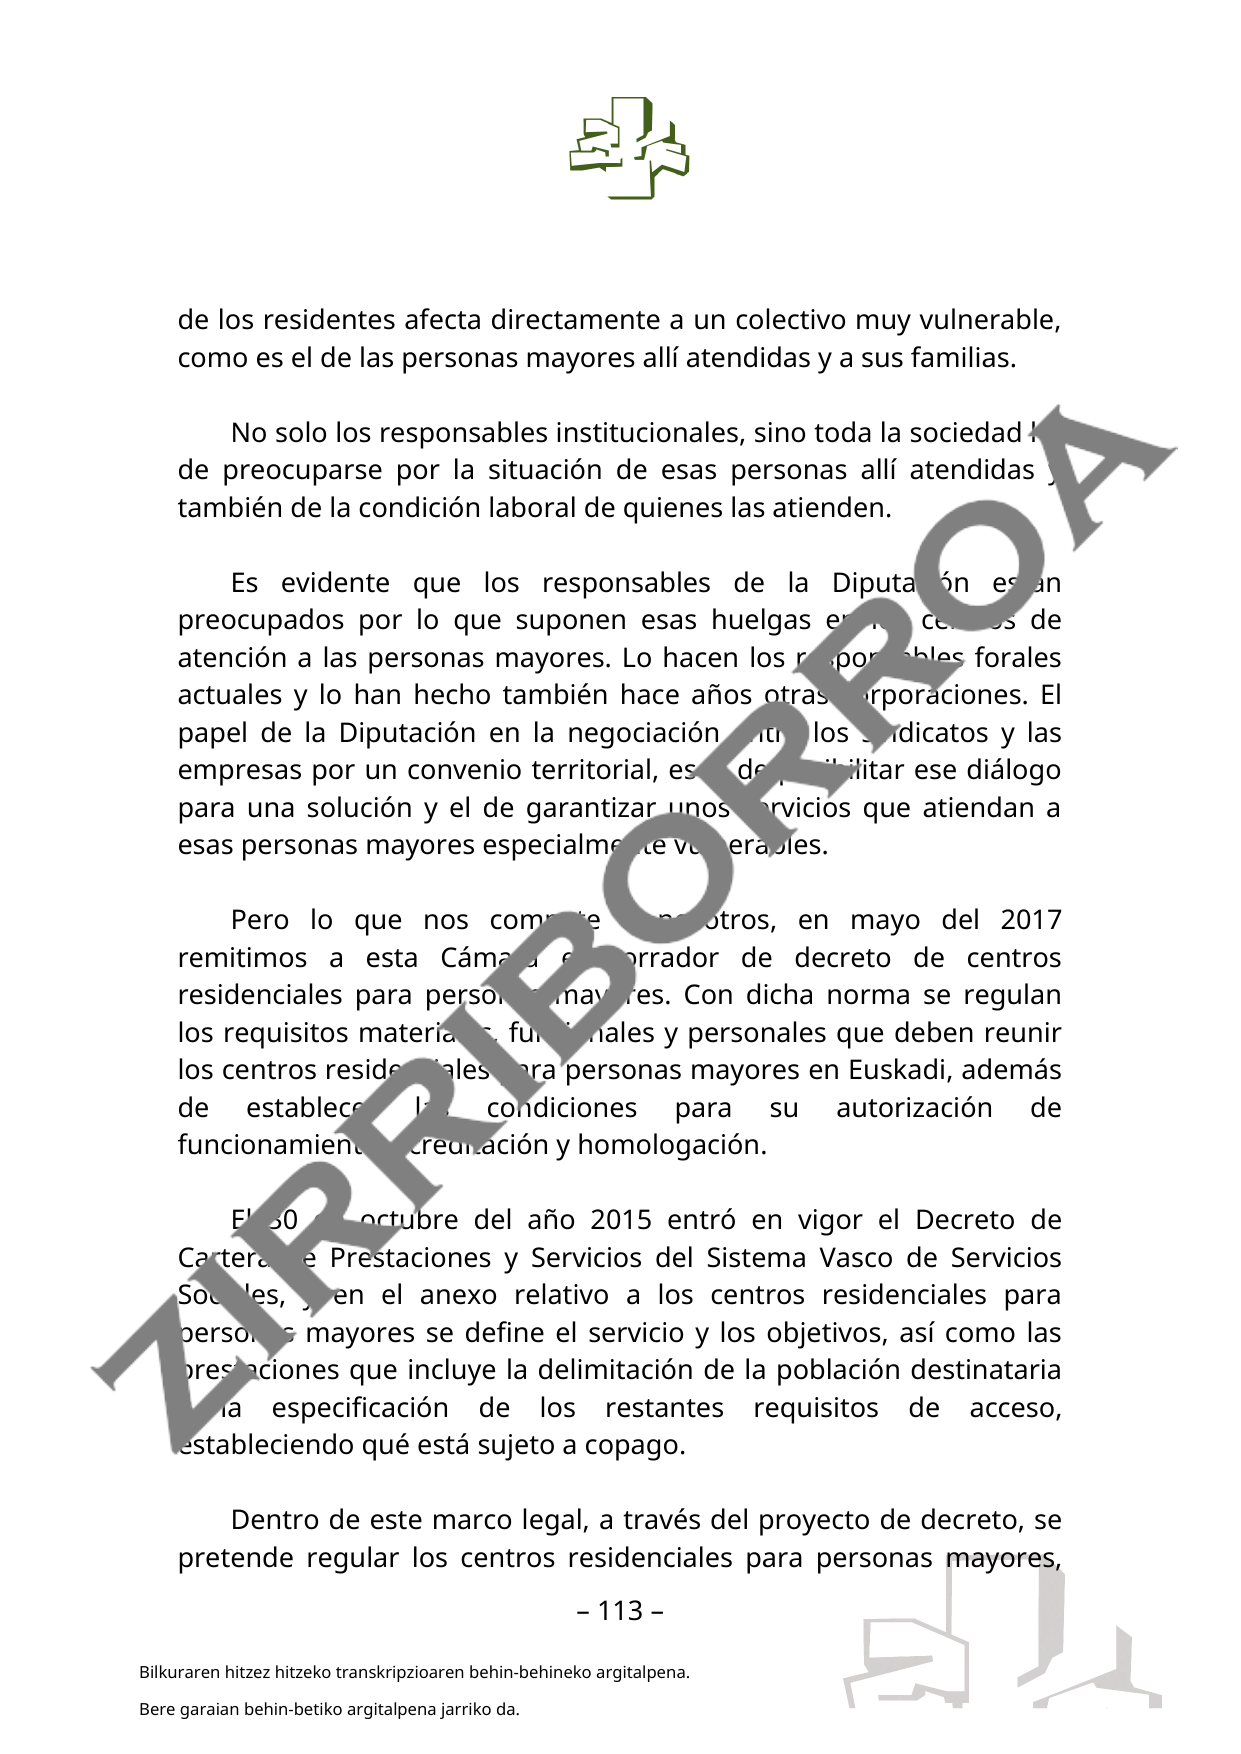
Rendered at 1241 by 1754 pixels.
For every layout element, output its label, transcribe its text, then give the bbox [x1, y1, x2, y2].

picture [540, 74, 718, 223]
text Pero lo que nos compete a nosotros, en mayo del 2017 remitimos a esta Cámara el borrador de decreto de centros residenciales para personas mayores. Con dicha norma se regulan los requisitos materiales, funcionales y personales que deben reunir los centros residenciales para personas mayores en Euskadi, además de establecer las condiciones para su autorización de funcionamiento, acreditación y homologación. [177, 900, 1063, 1162]
picture [797, 1491, 1169, 1710]
text El 30 de octubre del año 2015 entró en vigor el Decreto de Cartera de Prestaciones y Servicios del Sistema Vasco de Servicios Sociales, y en el anexo relativo a los centros residenciales para personas mayores se define el servicio y los objetivos, así como las prestaciones que incluye la delimitación de la población destinataria y la especificación de los restantes requisitos de acceso, estableciendo qué está sujeto a copago. [177, 1200, 1063, 1462]
text Es evidente que los responsables de la Diputación están preocupados por lo que suponen esas huelgas en los centros de atención a las personas mayores. Lo hacen los responsables forales actuales y lo han hecho también hace años otras corporaciones. El papel de la Diputación en la negociación entre los sindicatos y las empresas por un convenio territorial, es el de posibilitar ese diálogo para una solución y el de garantizar unos servicios que atiendan a esas personas mayores especialmente vulnerables. [177, 562, 1063, 862]
text No solo los responsables institucionales, sino toda la sociedad ha de preocuparse por la situación de esas personas allí atendidas y también de la condición laboral de quienes las atienden. [177, 412, 1063, 525]
